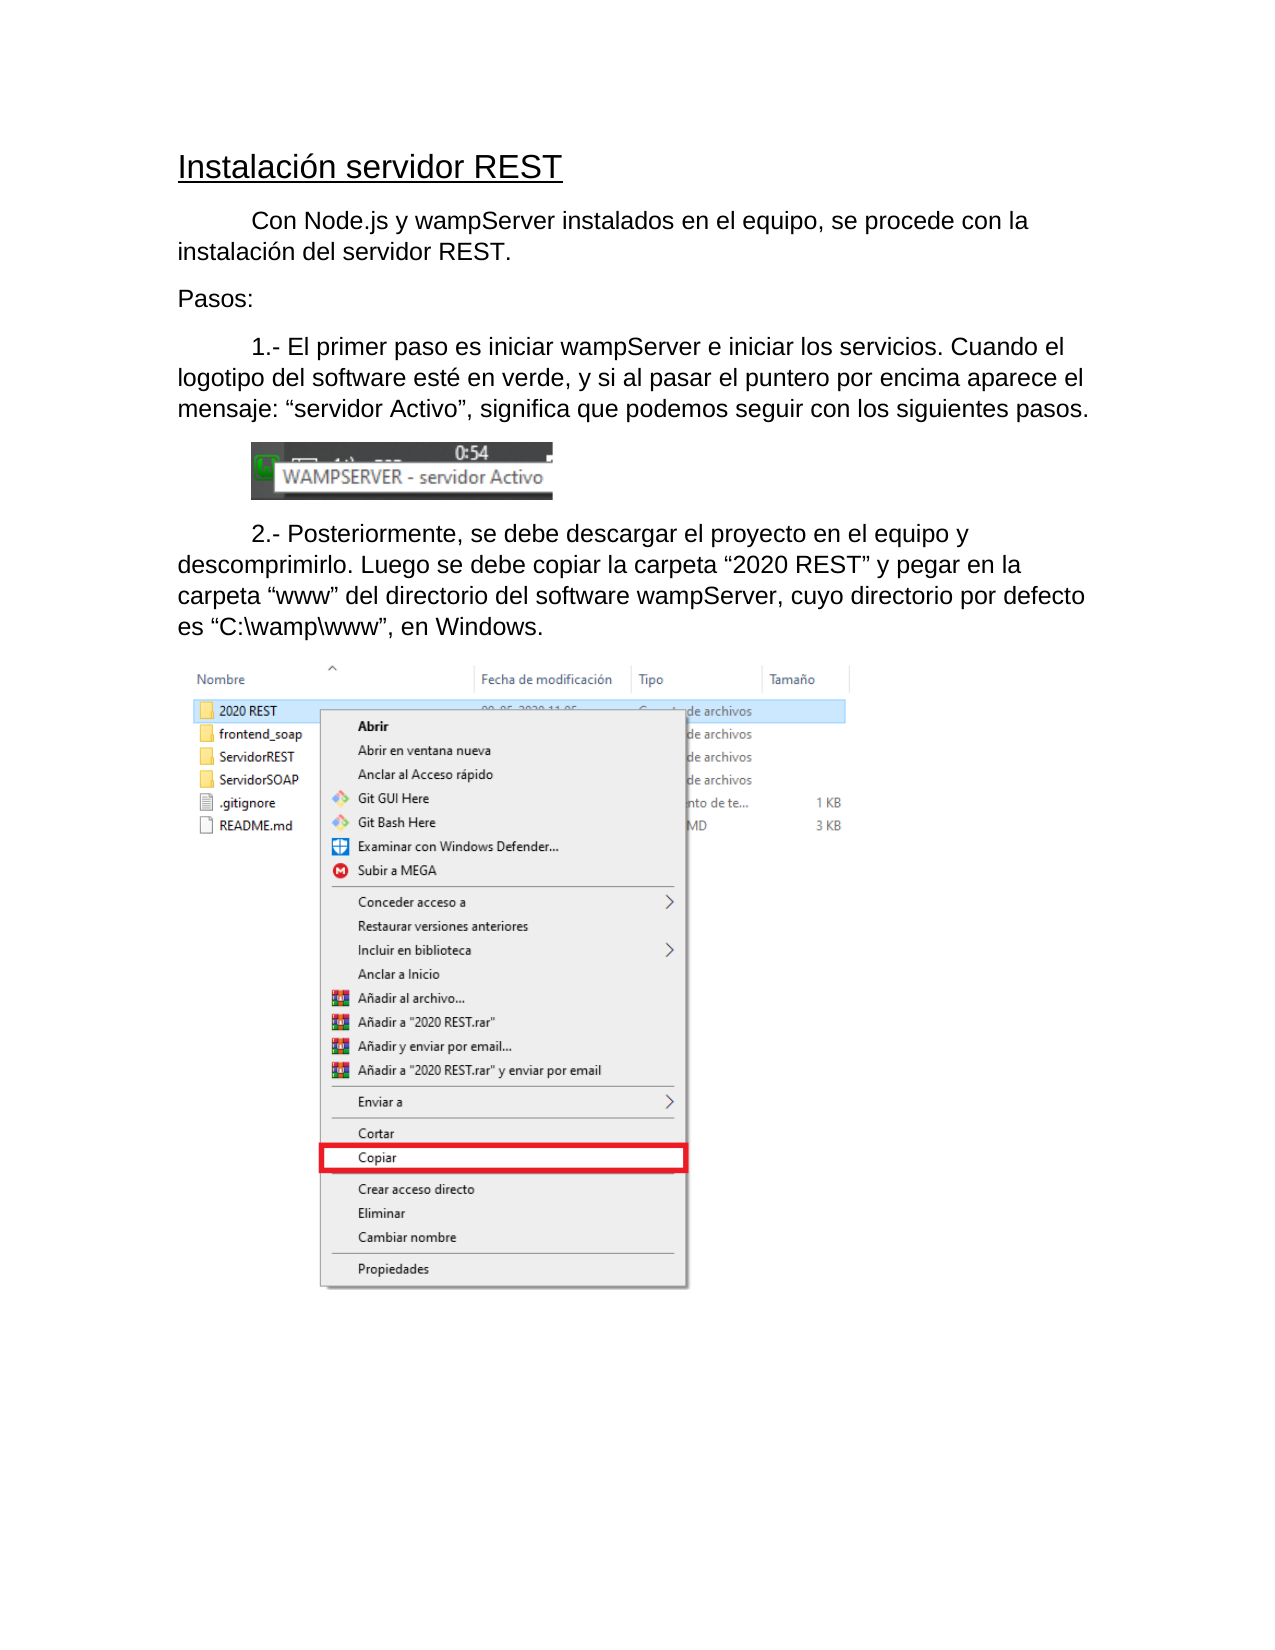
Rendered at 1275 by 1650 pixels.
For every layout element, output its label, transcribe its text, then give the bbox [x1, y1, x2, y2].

picture [177, 659, 862, 1290]
text Con Node.js y wampServer instalados en el equipo, se procede con la instalación del servidor REST. [177, 206, 1098, 266]
text 1.- El primer paso es iniciar wampServer e iniciar los servicios. Cuando el logotipo del software esté en verde, y si al pasar el puntero por encima aparece el mensaje: “servidor Activo”, significa que podemos seguir con los siguientes pasos. [177, 332, 1098, 423]
text Instalación servidor REST [177, 148, 1098, 186]
text Pasos: [177, 284, 1098, 313]
picture [251, 442, 553, 500]
text 2.- Posteriormente, se debe descargar el proyecto en el equipo y descomprimirlo. Luego se debe copiar la carpeta “2020 REST” y pegar en la carpeta “www” del directorio del software wampServer, cuyo directorio por defecto es “C:\wamp\www”, en Windows. [177, 519, 1098, 641]
